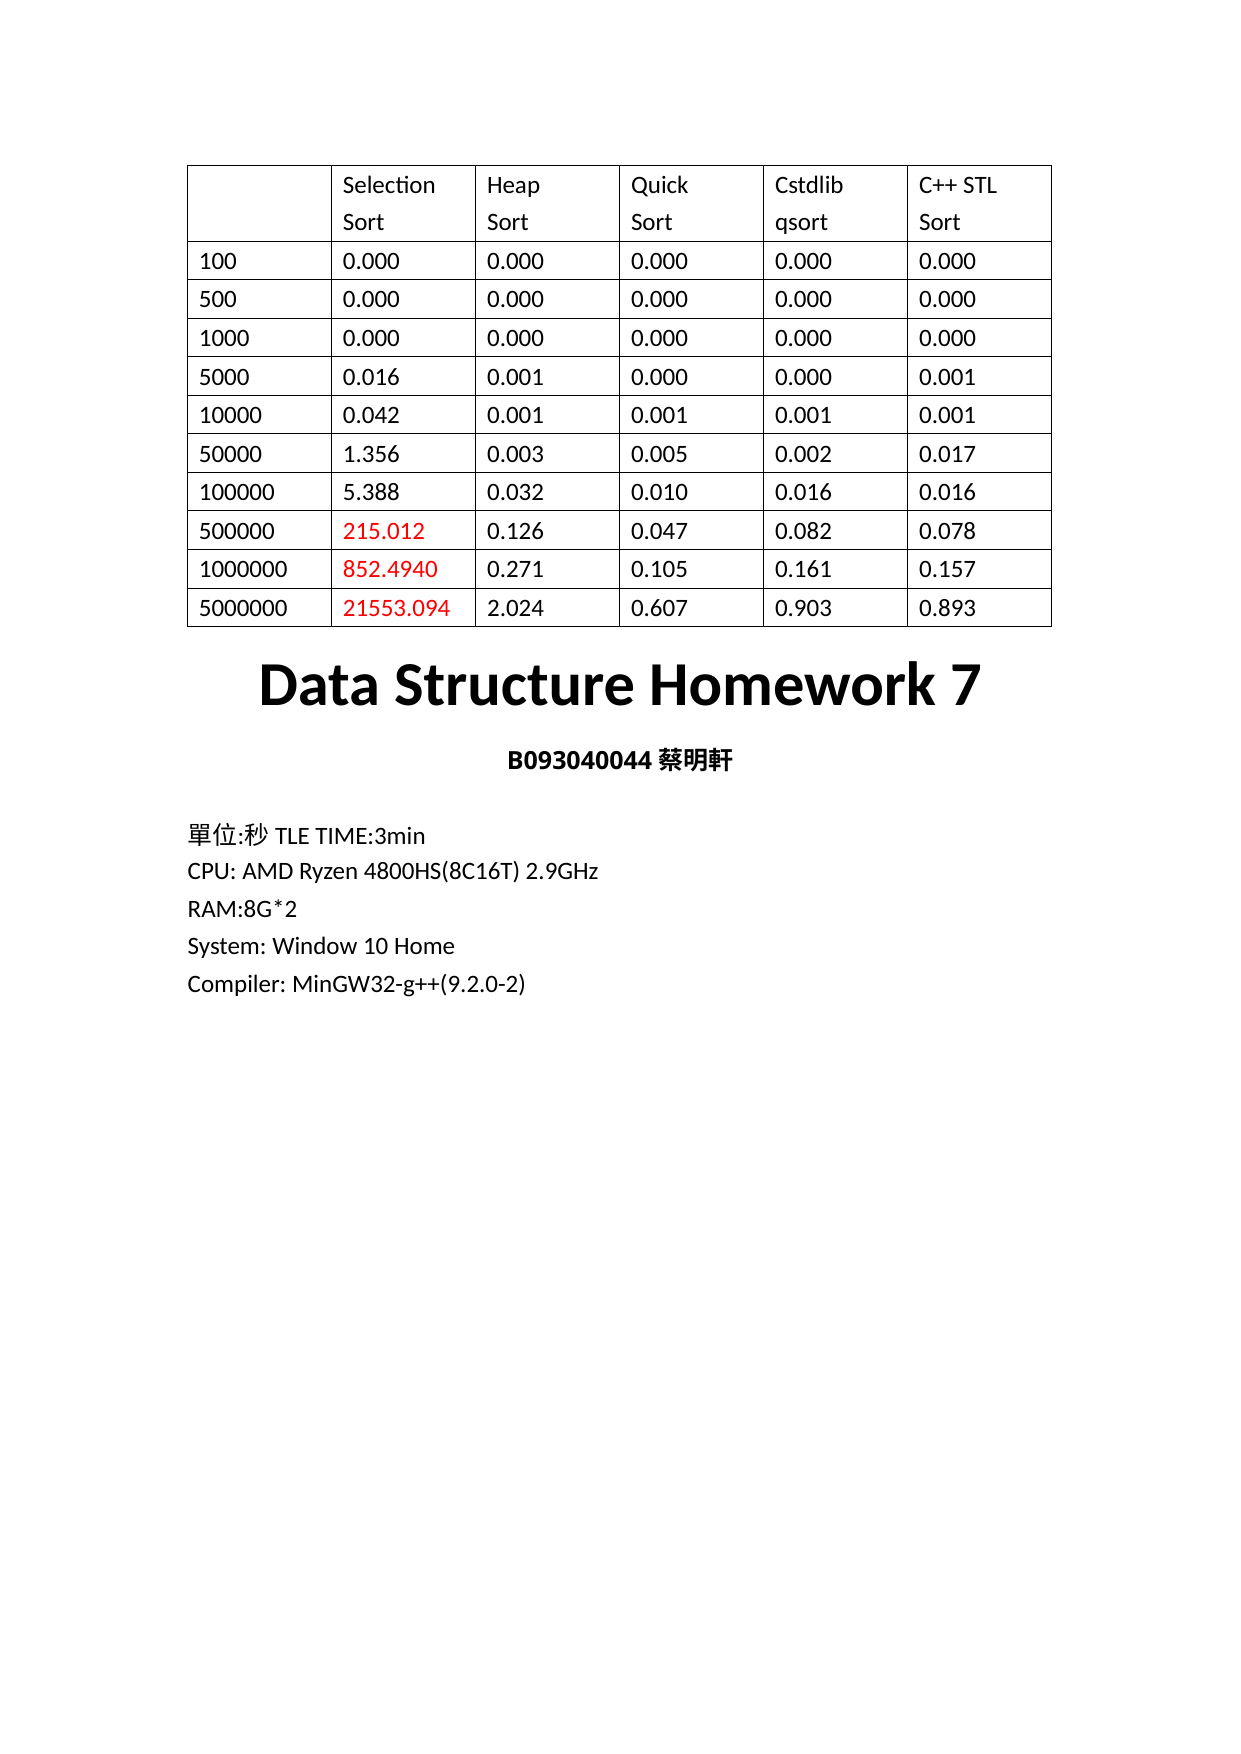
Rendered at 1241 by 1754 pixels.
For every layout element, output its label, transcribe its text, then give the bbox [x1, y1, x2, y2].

table_cell 21553.094 [332, 589, 475, 626]
table_cell 0.000 [620, 357, 763, 395]
table_cell 0.161 [764, 550, 907, 587]
table_cell 0.000 [764, 319, 907, 356]
table_cell 0.000 [764, 357, 907, 395]
table_cell 0.003 [476, 434, 619, 472]
table_cell 0.047 [620, 511, 763, 549]
table_cell 852.4940 [332, 550, 475, 587]
text System: Window 10 Home [187, 927, 1053, 964]
table_cell 0.000 [908, 242, 1051, 279]
table_cell 0.000 [476, 242, 619, 279]
table_cell 0.017 [908, 434, 1051, 472]
table_cell 0.016 [764, 473, 907, 510]
table_cell 0.001 [620, 396, 763, 433]
table_cell 0.078 [908, 511, 1051, 549]
table_cell 0.000 [620, 319, 763, 356]
table_cell 0.042 [332, 396, 475, 433]
table_cell 0.082 [764, 511, 907, 549]
table_cell 0.032 [476, 473, 619, 510]
table_cell 100 [188, 242, 331, 279]
table_cell 0.001 [908, 396, 1051, 433]
table_cell 0.000 [476, 319, 619, 356]
table_cell 1000 [188, 319, 331, 356]
text Data Structure Homework 7 [187, 627, 1053, 739]
table_header Selection Sort [332, 166, 475, 241]
table_cell 0.000 [332, 242, 475, 279]
table_cell 0.005 [620, 434, 763, 472]
table_cell 0.000 [620, 280, 763, 318]
table_cell 0.016 [332, 357, 475, 395]
table_cell 0.010 [620, 473, 763, 510]
table_cell 2.024 [476, 589, 619, 626]
table_cell 10000 [188, 396, 331, 433]
table_cell 0.000 [332, 280, 475, 318]
table_cell 0.001 [476, 357, 619, 395]
table_cell 50000 [188, 434, 331, 472]
table_cell 0.000 [764, 242, 907, 279]
table_cell 0.001 [476, 396, 619, 433]
table_cell 5000 [188, 357, 331, 395]
table_cell 1.356 [332, 434, 475, 472]
table_cell 0.000 [908, 280, 1051, 318]
text CPU: AMD Ryzen 4800HS(8C16T) 2.9GHz [187, 852, 1053, 889]
table_cell 0.000 [764, 280, 907, 318]
text 單位:秒 TLE TIME:3min [187, 814, 1053, 852]
table_header Heap Sort [476, 166, 619, 241]
table_cell 0.607 [620, 589, 763, 626]
text Compiler: MinGW32-g++(9.2.0-2) [187, 964, 1053, 1002]
table_header Quick Sort [620, 166, 763, 241]
table_cell 5.388 [332, 473, 475, 510]
table_cell 0.105 [620, 550, 763, 587]
table_cell 0.903 [764, 589, 907, 626]
table_cell 0.001 [908, 357, 1051, 395]
table_cell 100000 [188, 473, 331, 510]
table_cell 0.016 [908, 473, 1051, 510]
table_cell 215.012 [332, 511, 475, 549]
table_cell 500000 [188, 511, 331, 549]
text RAM:8G*2 [187, 889, 1053, 927]
table_header Cstdlib qsort [764, 166, 907, 241]
table_cell 0.271 [476, 550, 619, 587]
table_cell 500 [188, 280, 331, 318]
table_header [188, 166, 331, 241]
table_cell 5000000 [188, 589, 331, 626]
table_cell 0.000 [332, 319, 475, 356]
table_cell 0.001 [764, 396, 907, 433]
table_cell 1000000 [188, 550, 331, 587]
table_cell 0.000 [476, 280, 619, 318]
table_cell 0.893 [908, 589, 1051, 626]
table_cell 0.157 [908, 550, 1051, 587]
table_cell 0.126 [476, 511, 619, 549]
table_cell 0.000 [908, 319, 1051, 356]
text B093040044 蔡明軒 [187, 739, 1053, 777]
table_header C++ STL Sort [908, 166, 1051, 241]
table_cell 0.002 [764, 434, 907, 472]
table_cell 0.000 [620, 242, 763, 279]
